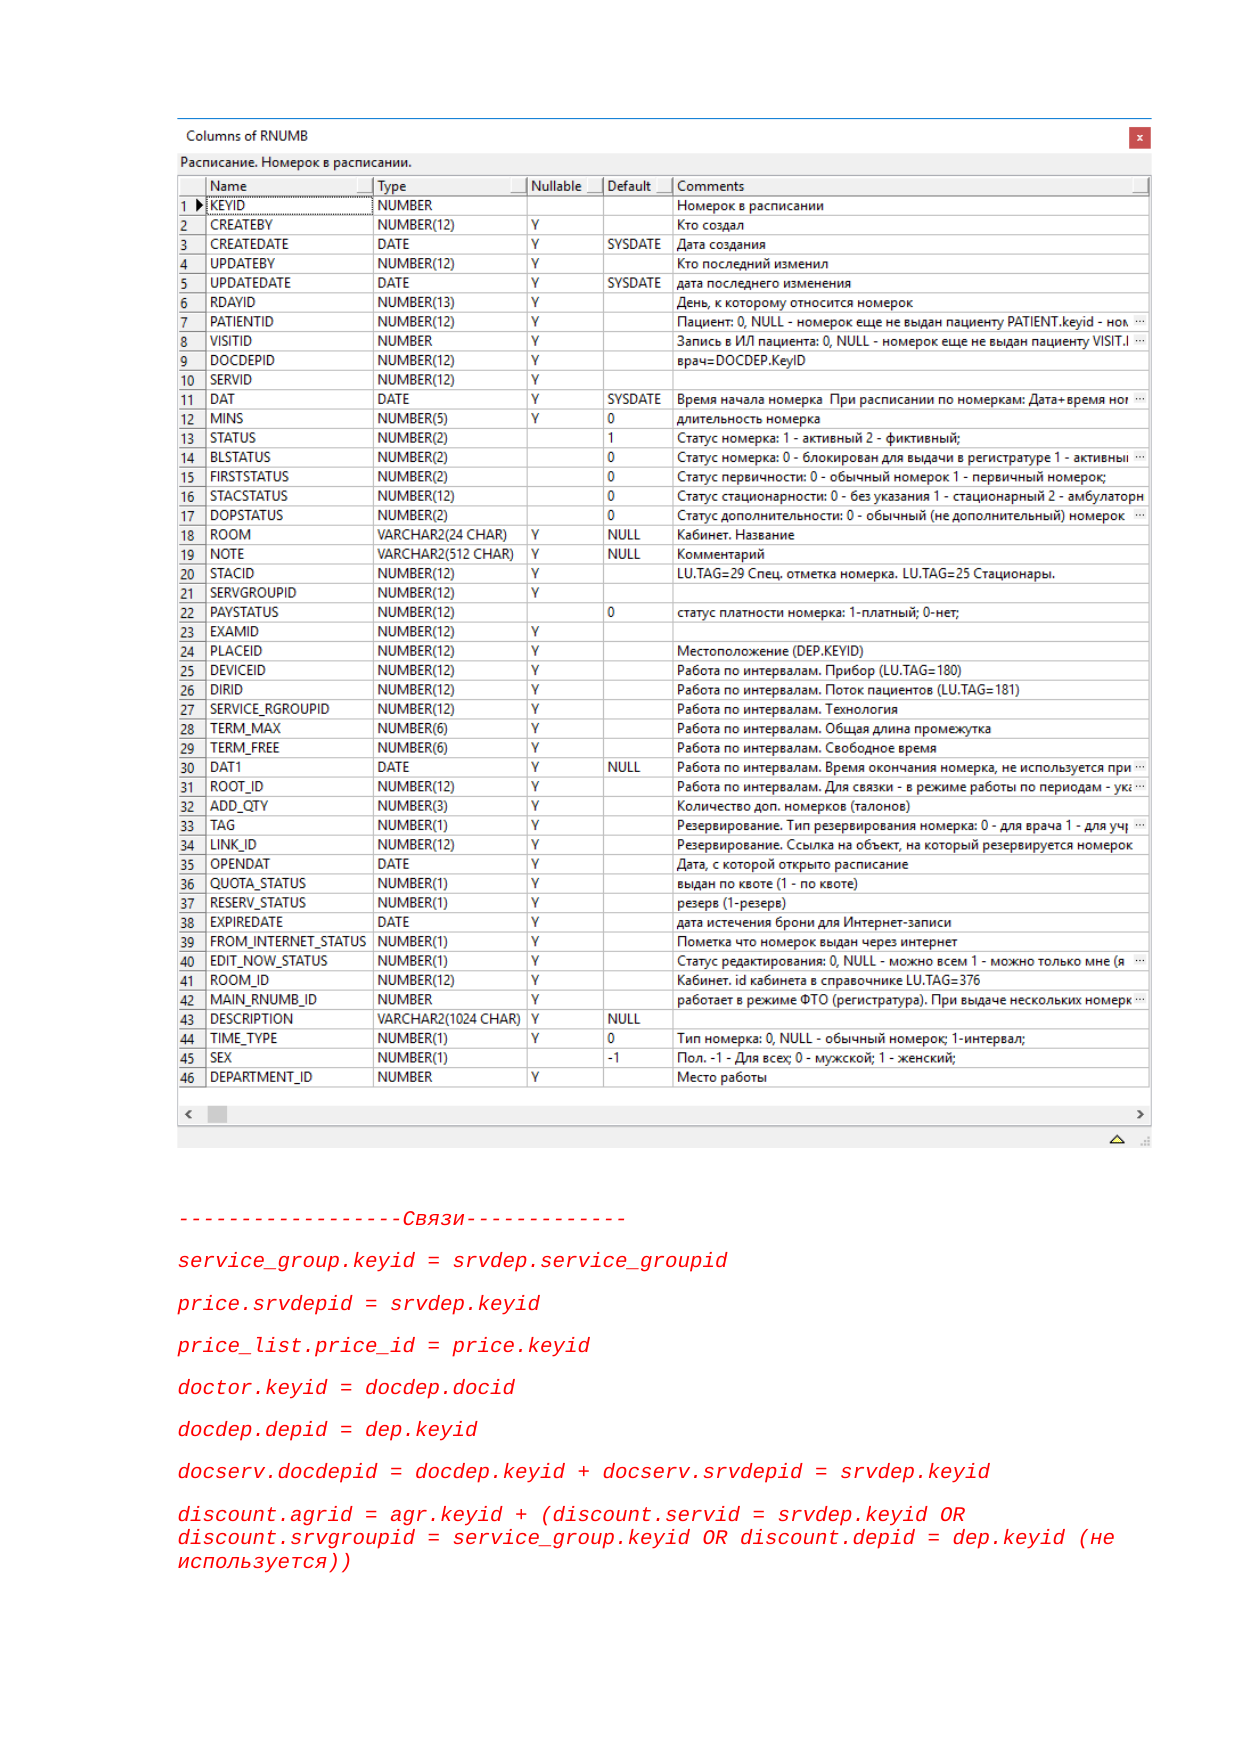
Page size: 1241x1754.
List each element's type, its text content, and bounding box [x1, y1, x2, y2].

text ------------------Связи------------- [177, 1208, 1152, 1232]
text price.srvdepid = srvdep.keyid [177, 1293, 1152, 1316]
text docdep.depid = dep.keyid [177, 1419, 1152, 1443]
text discount.agrid = agr.keyid + (discount.servid = srvdep.keyid OR discount.srvgroupid = service_group.keyid OR discount.depid = dep.keyid (не используется)) [177, 1504, 1152, 1574]
picture [177, 118, 1152, 1148]
text doctor.keyid = docdep.docid [177, 1377, 1152, 1401]
text docserv.docdepid = docdep.keyid + docserv.srvdepid = srvdep.keyid [177, 1461, 1152, 1485]
text service_group.keyid = srvdep.service_groupid [177, 1251, 1152, 1274]
text price_list.price_id = price.keyid [177, 1335, 1152, 1358]
